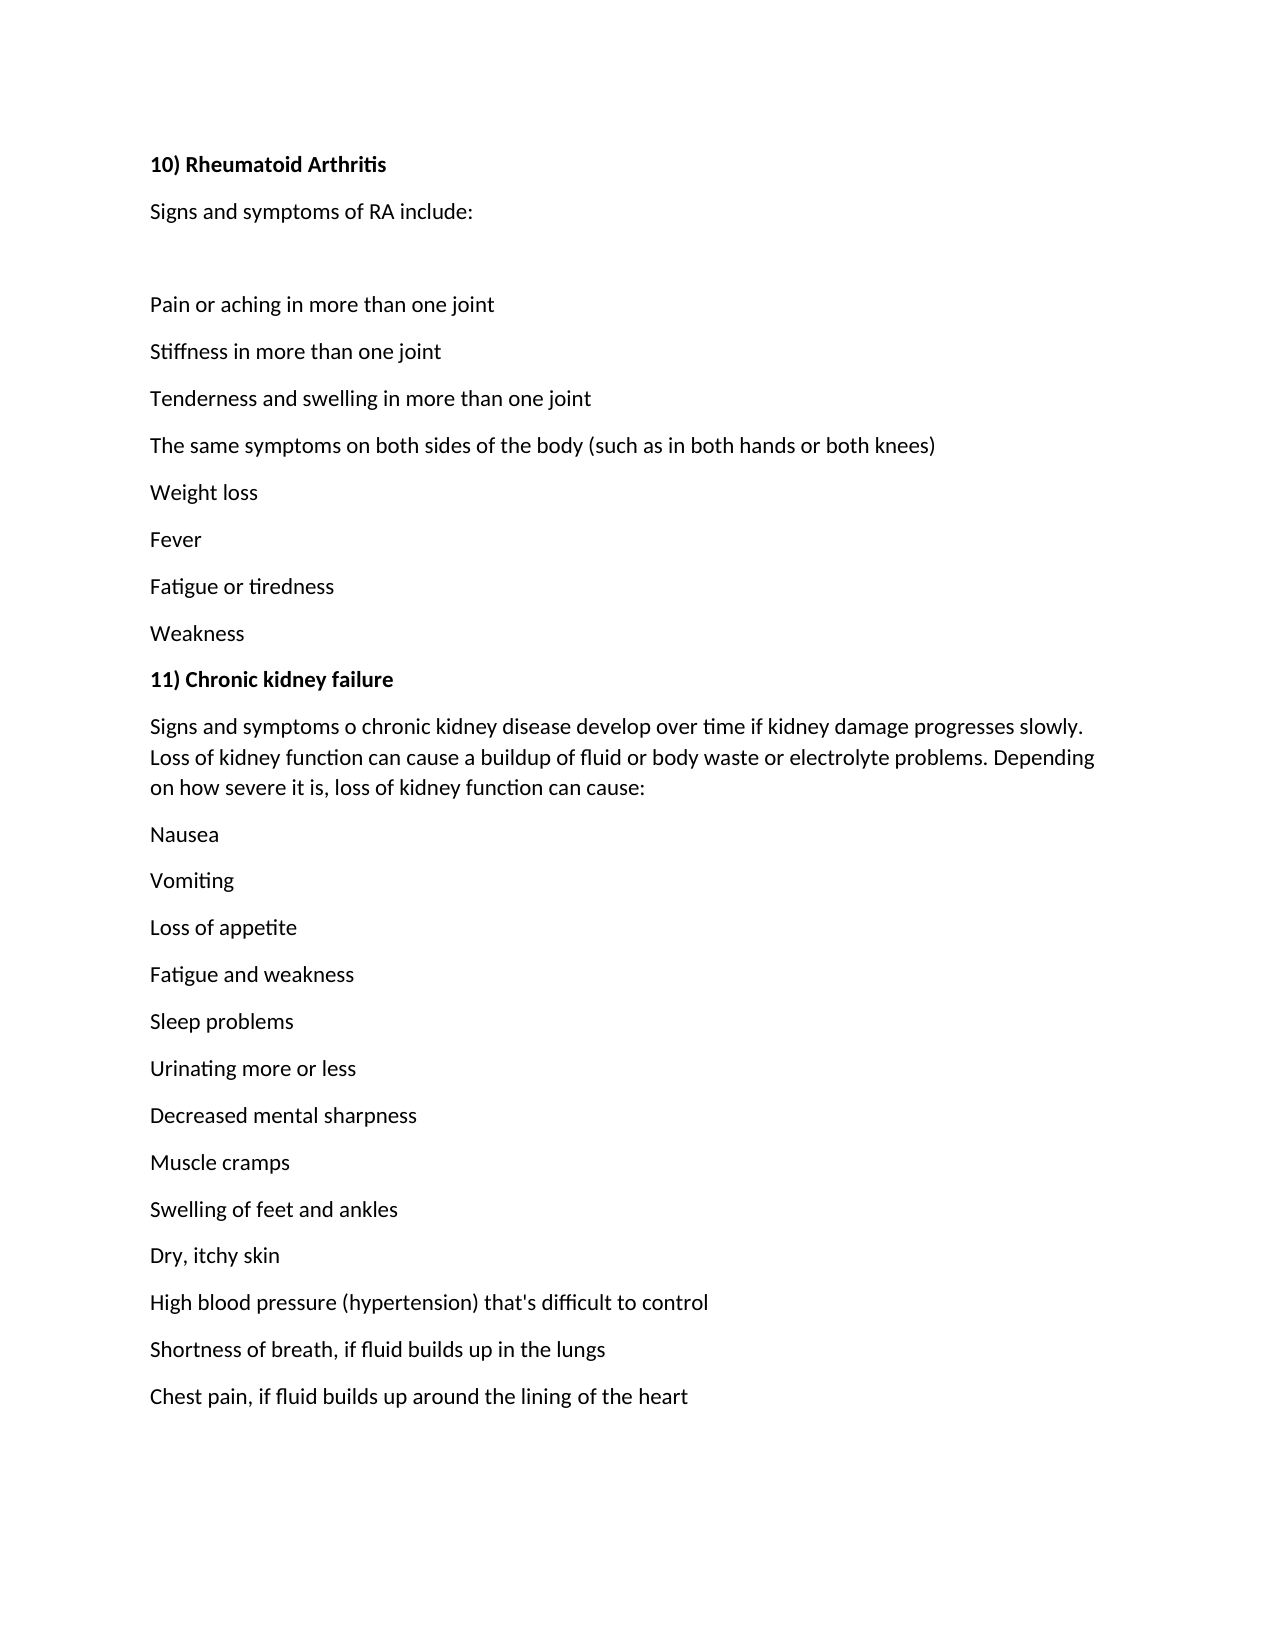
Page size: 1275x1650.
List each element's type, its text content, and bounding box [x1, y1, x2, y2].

text Stiffness in more than one joint [150, 337, 1125, 366]
text High blood pressure (hypertension) that's difficult to control [150, 1288, 1125, 1317]
text Vomiting [150, 867, 1125, 895]
text 10) Rheumatoid Arthritis [150, 150, 1125, 178]
text 11) Chronic kidney failure [150, 666, 1125, 694]
text Tenderness and swelling in more than one joint [150, 384, 1125, 412]
text Weight loss [150, 478, 1125, 506]
text Chest pain, if fluid builds up around the lining of the heart [150, 1382, 1125, 1410]
text Urinating more or less [150, 1054, 1125, 1082]
text Nausea [150, 820, 1125, 848]
text Signs and symptoms o chronic kidney disease develop over time if kidney damage progresses slowly. Loss of kidney function can cause a buildup of fluid or body waste or electrolyte problems. Depending on how severe it is, loss of kidney function can cause: [150, 712, 1125, 801]
text Fatigue or tiredness [150, 572, 1125, 600]
text Weakness [150, 619, 1125, 647]
text Decreased mental sharpness [150, 1101, 1125, 1129]
text Fatigue and weakness [150, 960, 1125, 988]
text Swelling of feet and ankles [150, 1195, 1125, 1223]
text Pain or aching in more than one joint [150, 291, 1125, 319]
text Dry, itchy skin [150, 1242, 1125, 1270]
text The same symptoms on both sides of the body (such as in both hands or both knees) [150, 431, 1125, 459]
text Muscle cramps [150, 1148, 1125, 1176]
text Sleep problems [150, 1007, 1125, 1035]
text Loss of appetite [150, 913, 1125, 942]
text Fever [150, 525, 1125, 553]
text Shortness of breath, if fluid builds up in the lungs [150, 1335, 1125, 1363]
text Signs and symptoms of RA include: [150, 197, 1125, 225]
